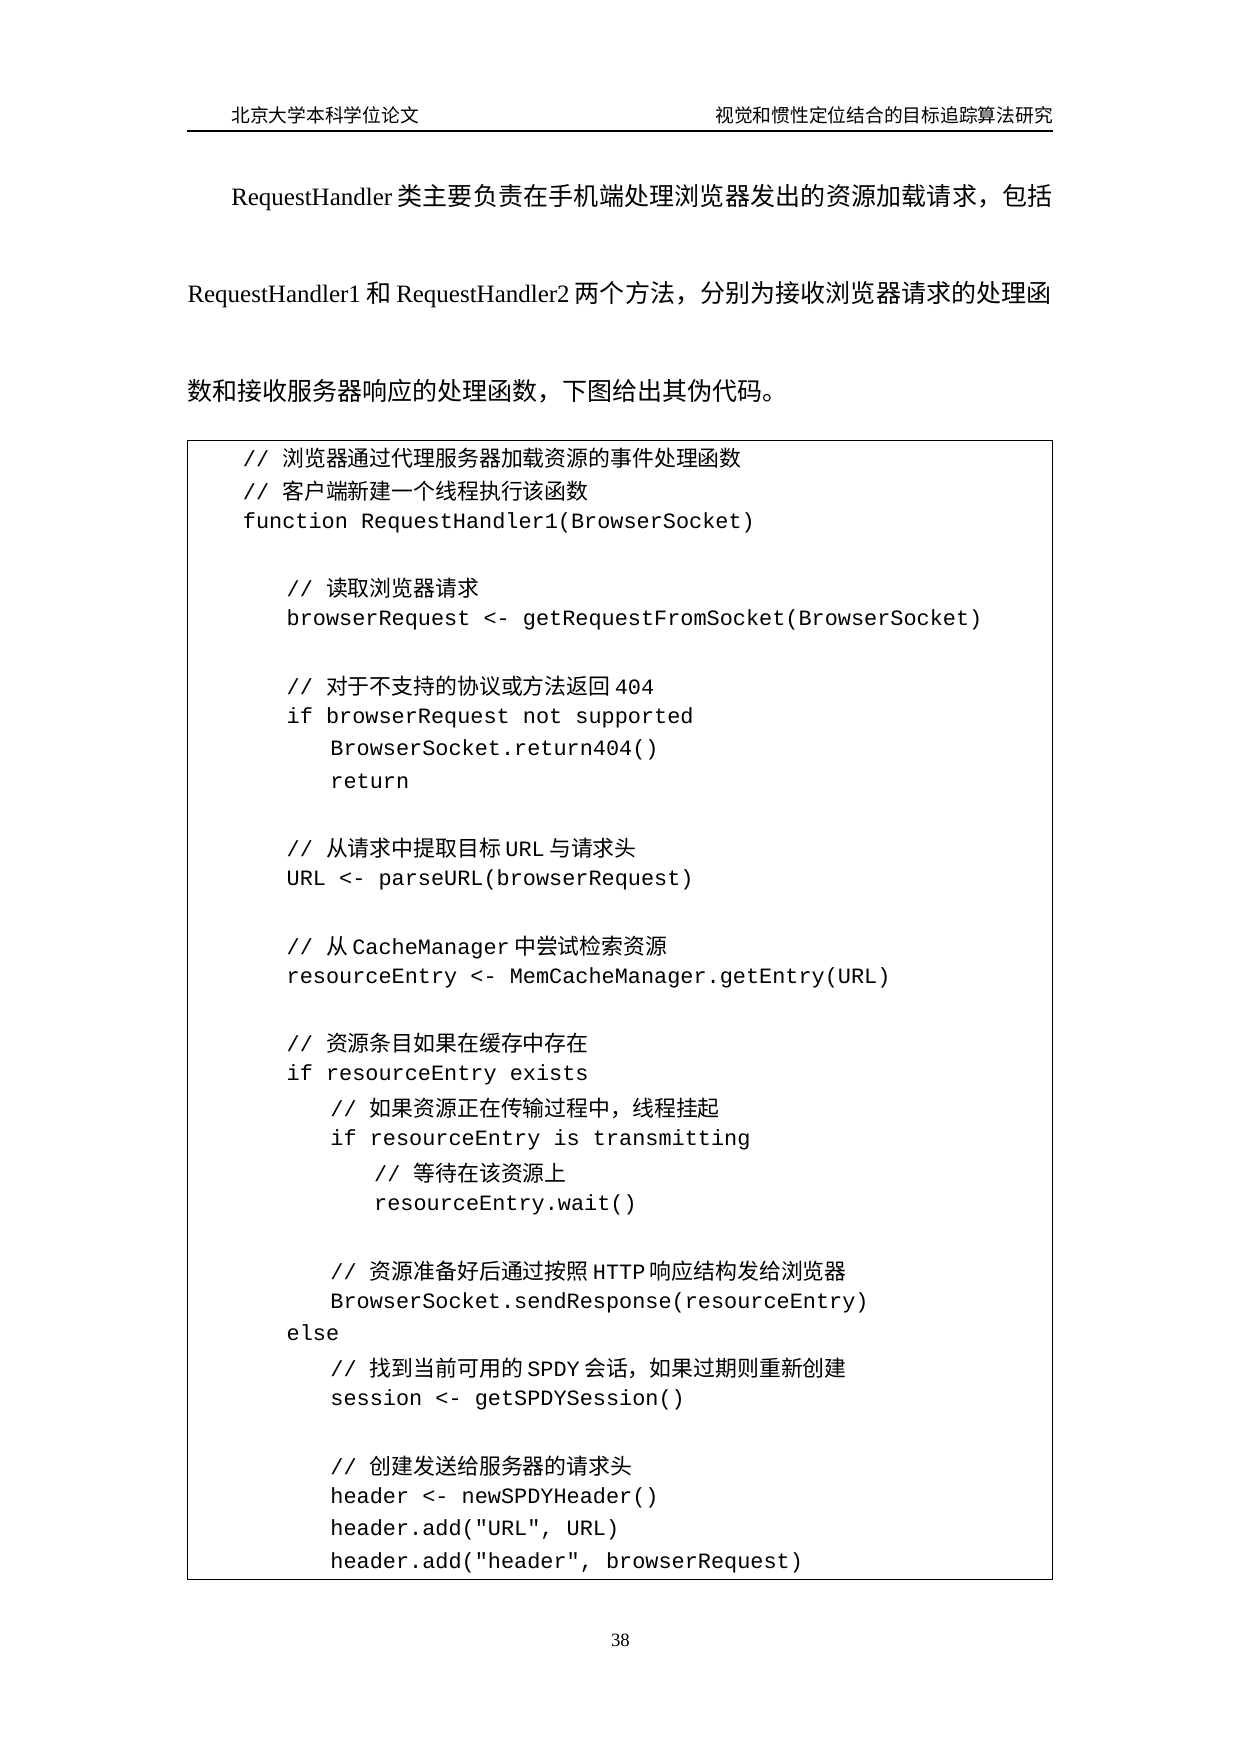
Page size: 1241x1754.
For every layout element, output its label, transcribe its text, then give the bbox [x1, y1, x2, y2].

text RequestHandler类主要负责在手机端处理浏览器发出的资源加载请求，包括RequestHandler1和RequestHandler2两个方法，分别为接收浏览器请求的处理函数和接收服务器响应的处理函数，下图给出其伪代码。 [187, 162, 1053, 422]
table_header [188, 441, 1052, 1579]
